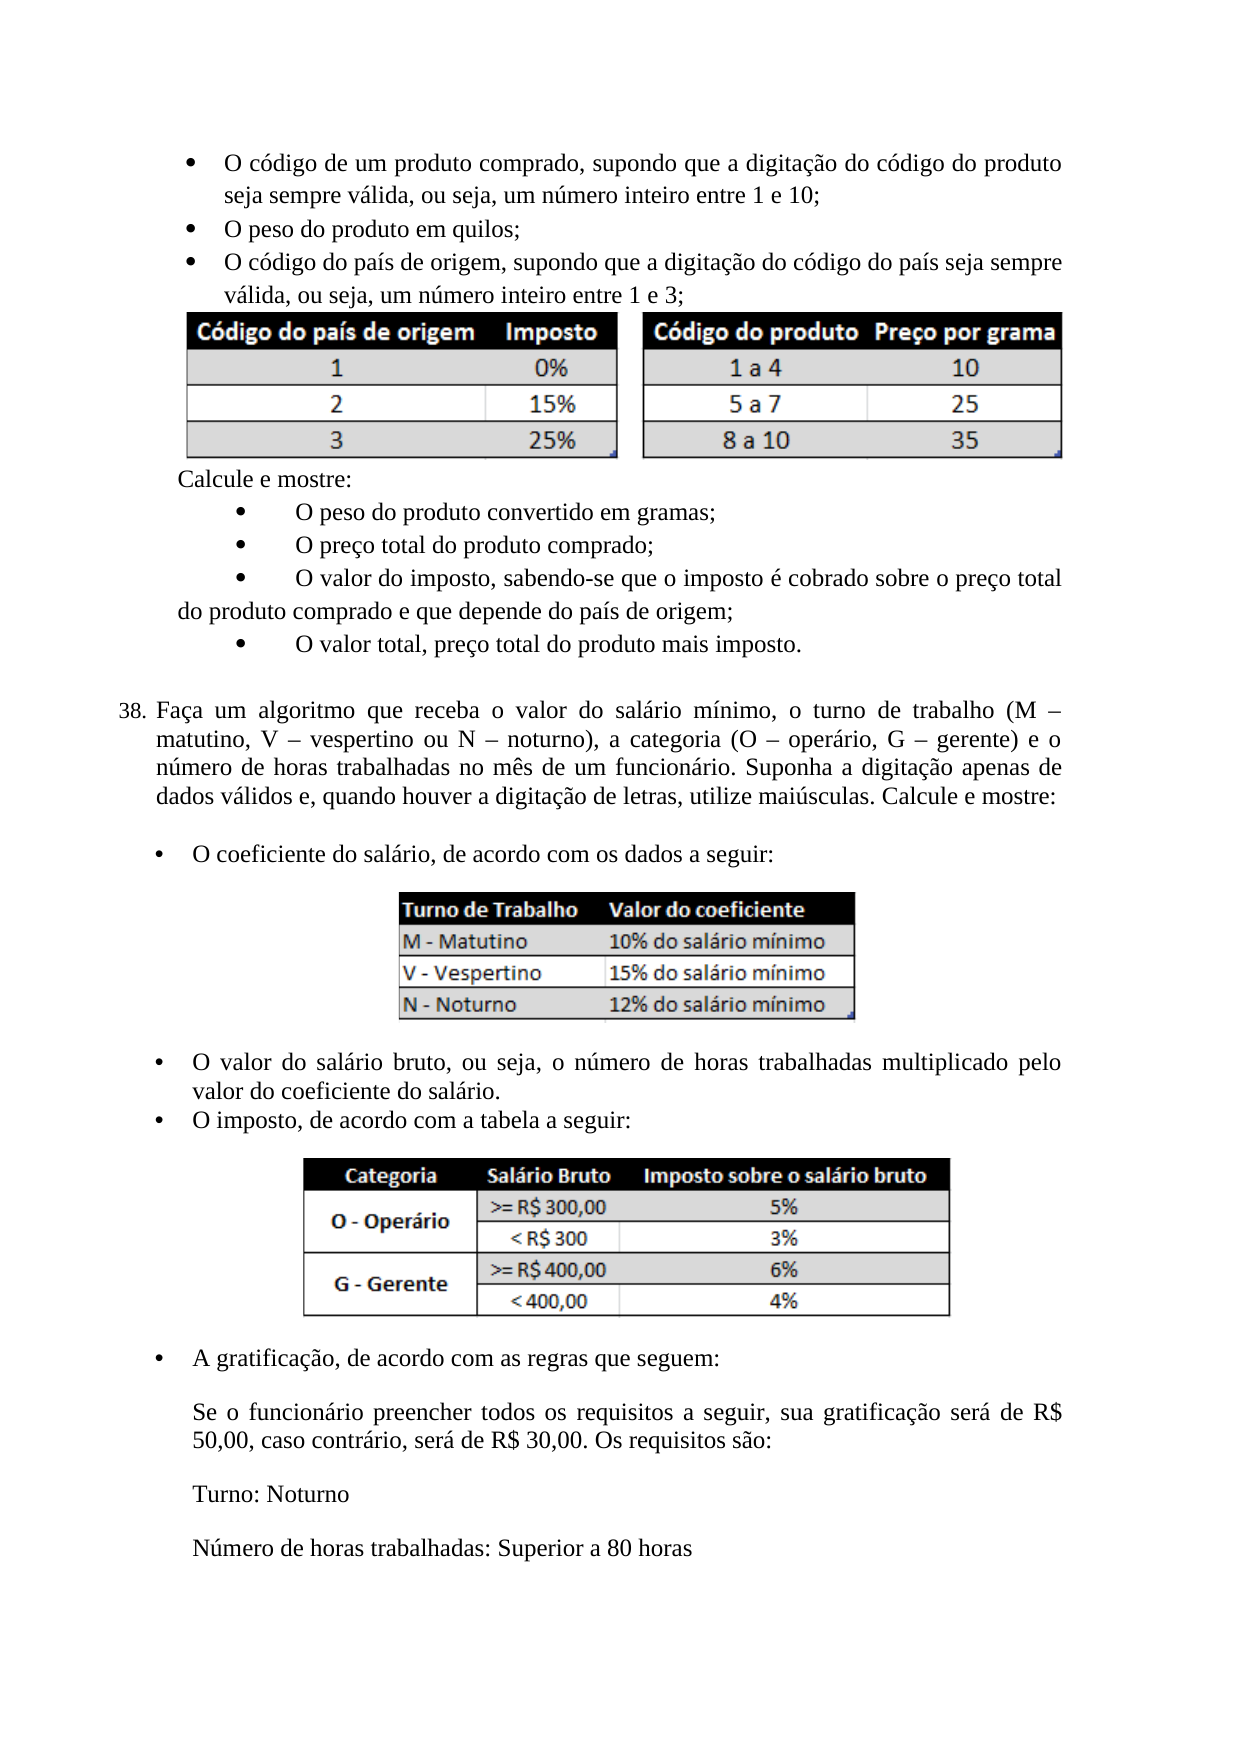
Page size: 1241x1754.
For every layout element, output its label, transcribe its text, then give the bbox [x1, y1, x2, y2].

list O peso do produto em quilos; [186, 214, 1063, 242]
picture [303, 1158, 952, 1318]
text Número de horas trabalhadas: Superior a 80 horas [192, 1533, 1063, 1562]
picture [186, 312, 1064, 460]
list O valor do imposto, sabendo-se que o imposto é cobrado sobre o preço total do produto comprado e que depende do país de origem; [177, 563, 1063, 624]
list A gratificação, de acordo com as regras que seguem: [154, 1343, 1063, 1372]
list O coeficiente do salário, de acordo com os dados a seguir: [154, 839, 1063, 867]
list O imposto, de acordo com a tabela a seguir: [154, 1105, 1063, 1134]
list Faça um algoritmo que receba o valor do salário mínimo, o turno de trabalho (M – matutino, V – vespertino ou N – noturno), a categoria (O – operário, G – gerente) e o número de horas trabalhadas no mês de um funcionário. Suponha a digitação apenas de dados válidos e, quando houver a digitação de letras, utilize maiúsculas. Calcule e mostre: [118, 695, 1063, 810]
text Se o funcionário preencher todos os requisitos a seguir, sua gratificação será de R$ 50,00, caso contrário, será de R$ 30,00. Os requisitos são: [192, 1397, 1063, 1454]
list O código do país de origem, supondo que a digitação do código do país seja sempre válida, ou seja, um número inteiro entre 1 e 3; [186, 247, 1063, 308]
list Calcule e mostre: [177, 464, 1063, 492]
list O código de um produto comprado, supondo que a digitação do código do produto seja sempre válida, ou seja, um número inteiro entre 1 e 10; [186, 148, 1063, 209]
list O valor do salário bruto, ou seja, o número de horas trabalhadas multiplicado pelo valor do coeficiente do salário. [154, 1047, 1063, 1105]
list O valor total, preço total do produto mais imposto. [177, 629, 1063, 658]
list O peso do produto convertido em gramas; [177, 497, 1063, 526]
picture [398, 892, 857, 1023]
list O preço total do produto comprado; [177, 530, 1063, 558]
text Turno: Noturno [192, 1479, 1063, 1508]
